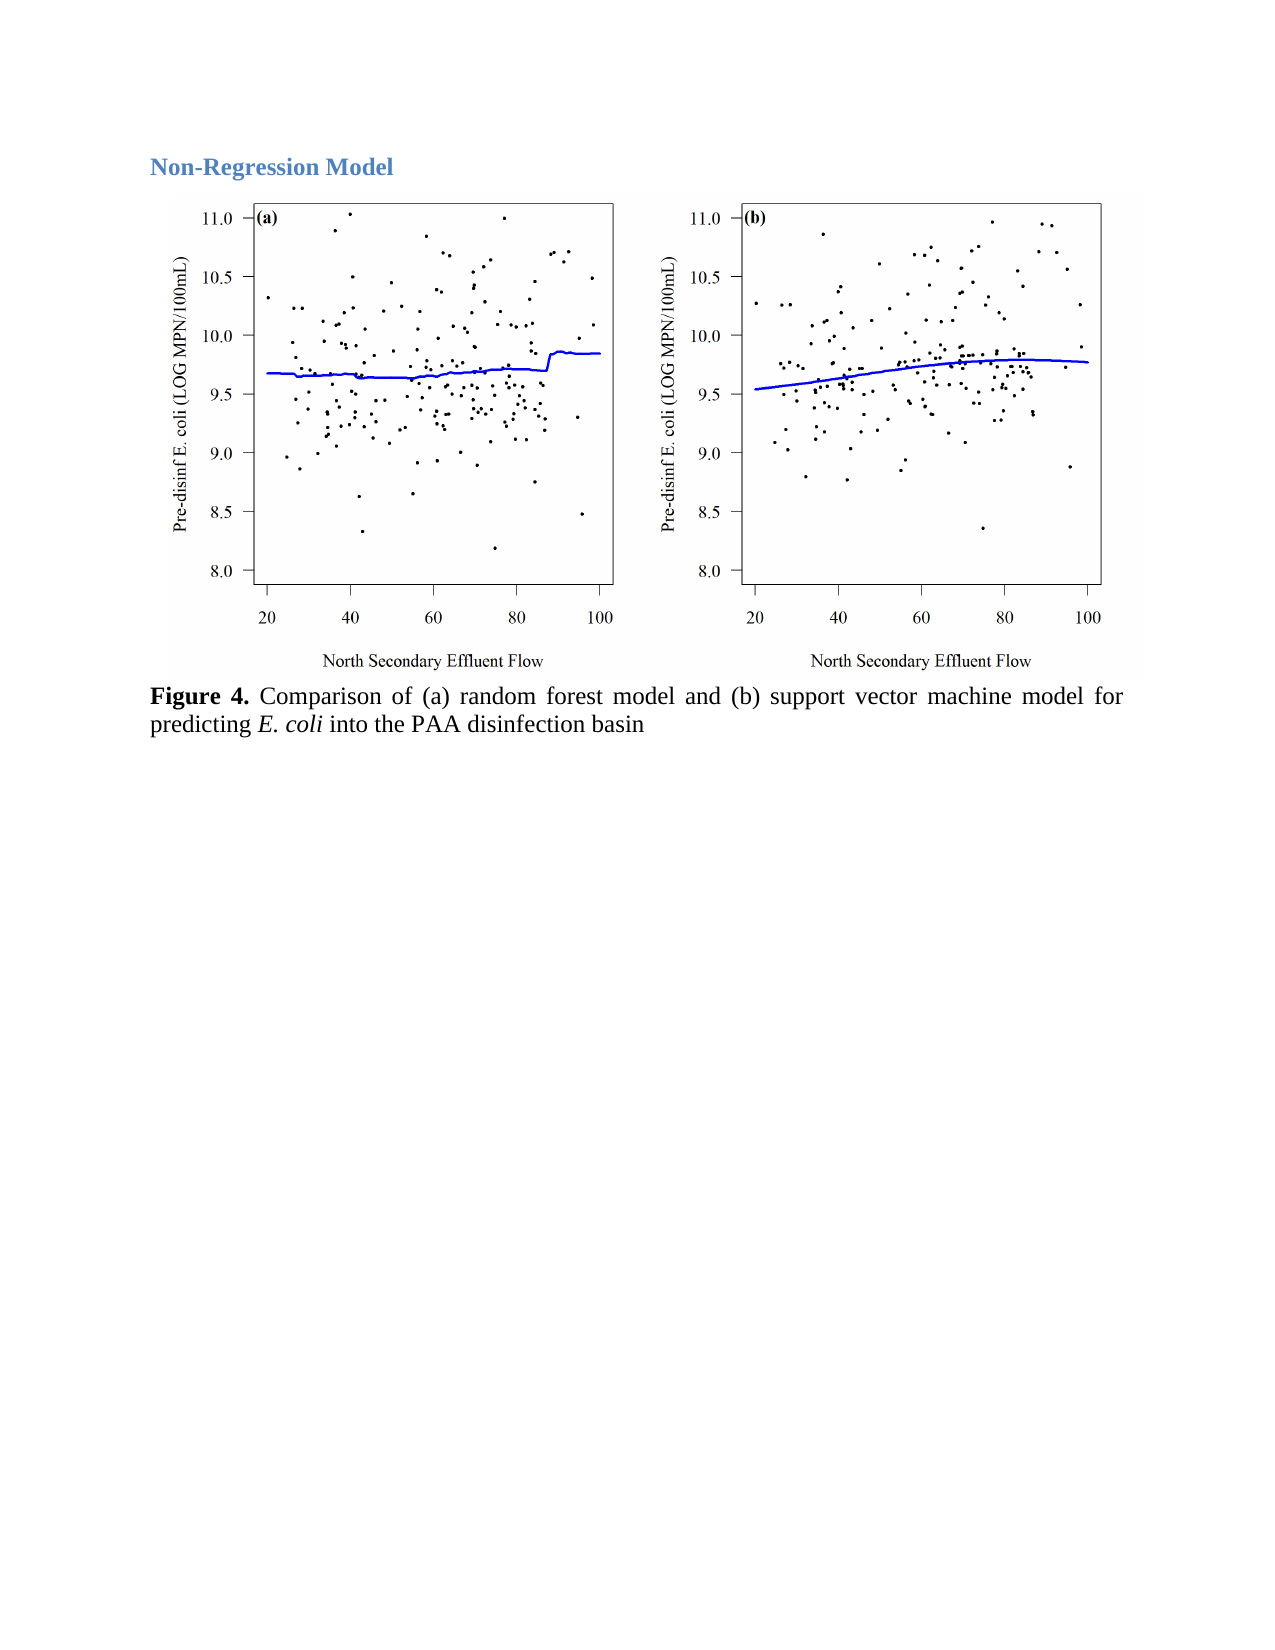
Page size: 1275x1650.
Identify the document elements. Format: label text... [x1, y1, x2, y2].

picture [168, 193, 1144, 681]
subtitle Non-Regression Model [150, 152, 1125, 181]
